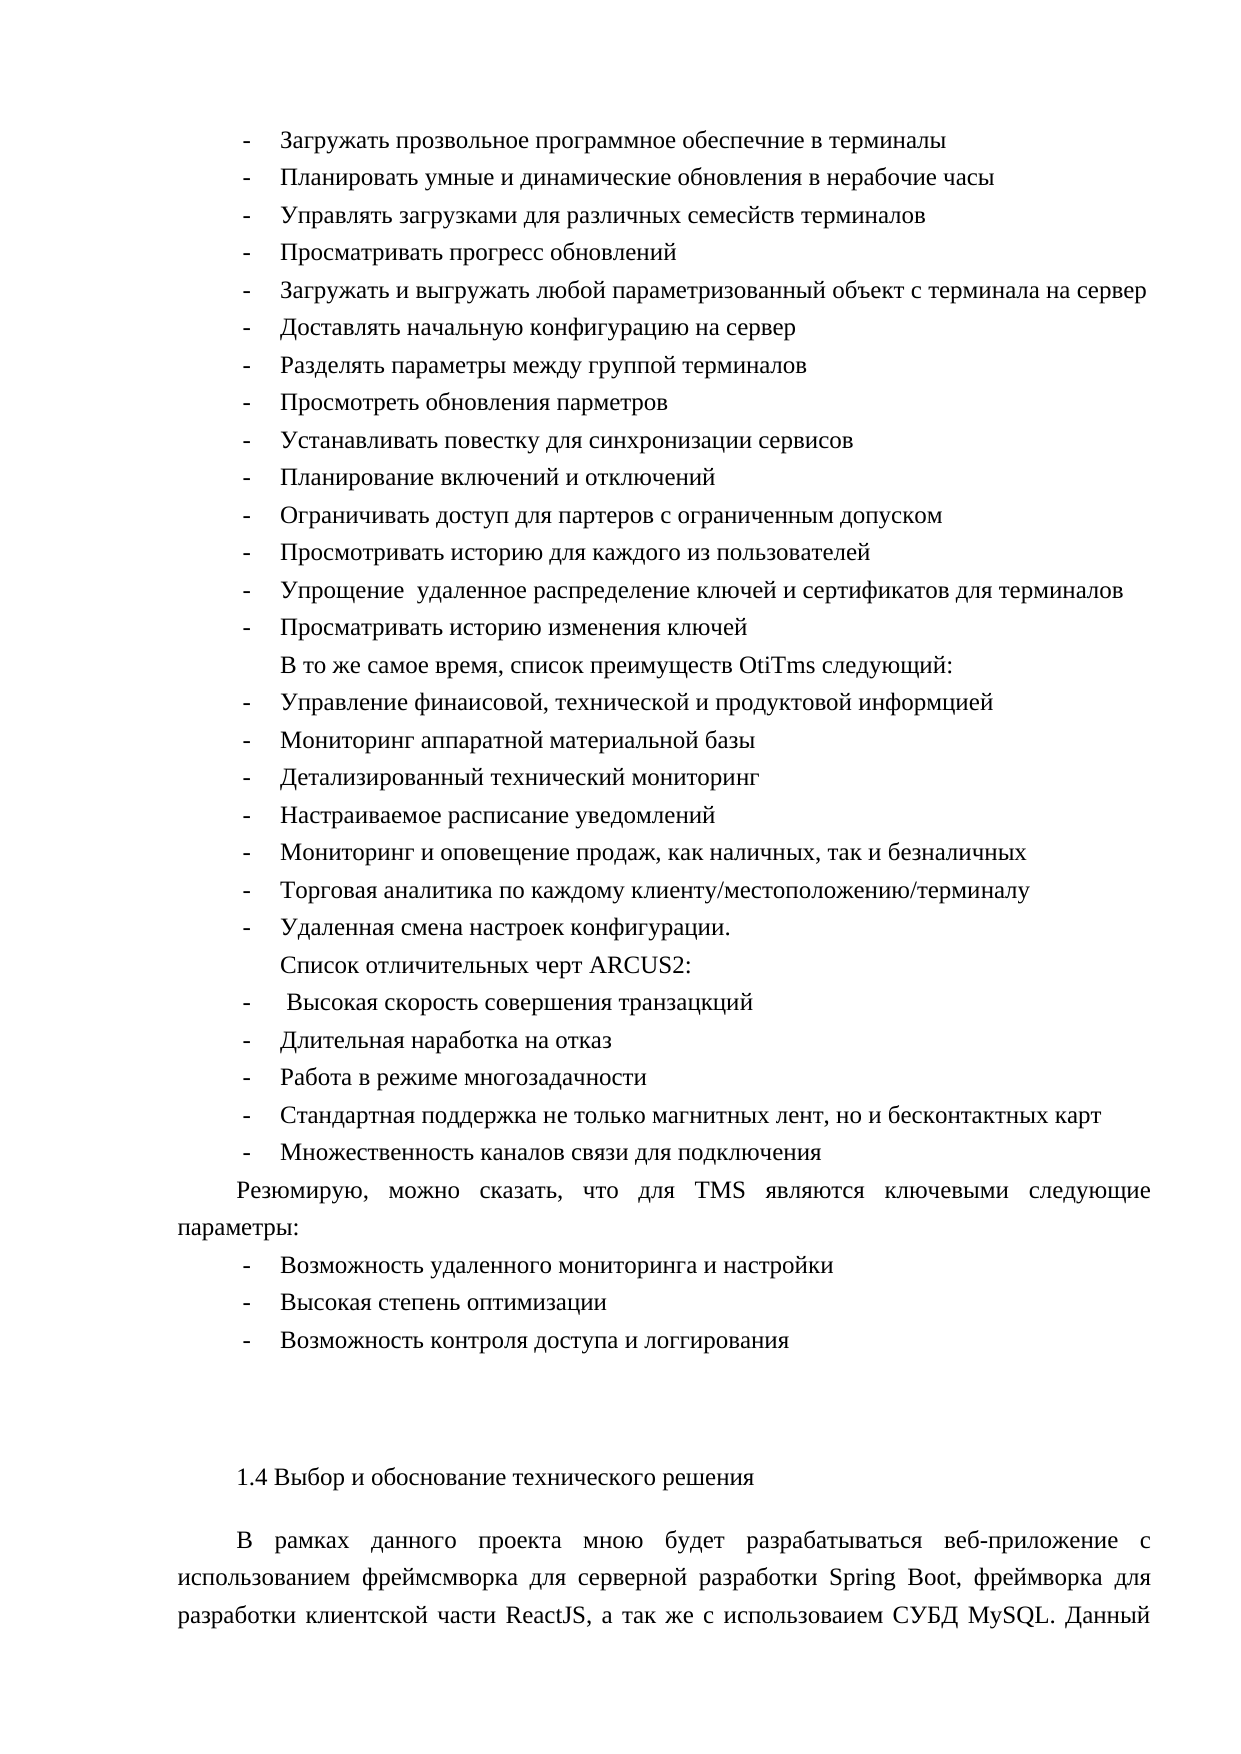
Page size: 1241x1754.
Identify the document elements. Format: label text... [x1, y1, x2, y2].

list Устанавливать повестку для синхронизации сервисов [242, 418, 1152, 456]
list Возможность контроля доступа и логгирования [242, 1318, 1152, 1356]
list Загружать и выгружать любой параметризованный объект с терминала на сервер [242, 268, 1152, 306]
list Высокая степень оптимизации [242, 1281, 1152, 1318]
list Планировать умные и динамические обновления в нерабочие часы [242, 156, 1152, 193]
list Упрощение удаленное распределение ключей и сертификатов для терминалов [242, 568, 1152, 606]
list Торговая аналитика по каждому клиенту/местоположению/терминалу [242, 868, 1152, 906]
list Ограничивать доступ для партеров с ограниченным допуском [242, 493, 1152, 531]
list Планирование включений и отключений [242, 456, 1152, 493]
text Резюмирую, можно сказать, что для TMS являются ключевыми следующие параметры: [177, 1168, 1152, 1243]
text Список отличительных черт ARCUS2: [206, 943, 1152, 981]
list Просматривать историю изменения ключей [242, 606, 1152, 643]
list Возможность удаленного мониторинга и настройки [242, 1243, 1152, 1281]
list Просматривать прогресс обновлений [242, 231, 1152, 268]
list Удаленная смена настроек конфигурации. [242, 906, 1152, 943]
list Управление финаисовой, технической и продуктовой информцией [242, 681, 1152, 718]
list Загружать прозвольное программное обеспечние в терминалы [242, 118, 1152, 156]
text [177, 1518, 1152, 1631]
list Длительная наработка на отказ [242, 1018, 1152, 1056]
list Работа в режиме многозадачности [242, 1056, 1152, 1093]
list Управлять загрузками для различных семесйств терминалов [242, 193, 1152, 231]
list Доставлять начальную конфигурацию на сервер [242, 306, 1152, 343]
list Высокая скорость совершения транзацкций [242, 981, 1152, 1018]
list Мониторинг аппаратной материальной базы [242, 718, 1152, 756]
list Стандартная поддержка не только магнитных лент, но и бесконтактных карт [242, 1093, 1152, 1131]
text В то же самое время, список преимуществ OtiTms следующий: [280, 643, 1152, 681]
list Разделять параметры между группой терминалов [242, 343, 1152, 381]
list Множественность каналов связи для подключения [242, 1131, 1152, 1168]
list Просмотривать историю для каждого из пользователей [242, 531, 1152, 568]
list Настраиваемое расписание уведомлений [242, 793, 1152, 831]
list Мониторинг и оповещение продаж, как наличных, так и безналичных [242, 831, 1152, 868]
text Выбор и обоснование технического решения [177, 1456, 1152, 1493]
list Просмотреть обновления парметров [242, 381, 1152, 418]
list Детализированный технический мониторинг [242, 756, 1152, 793]
